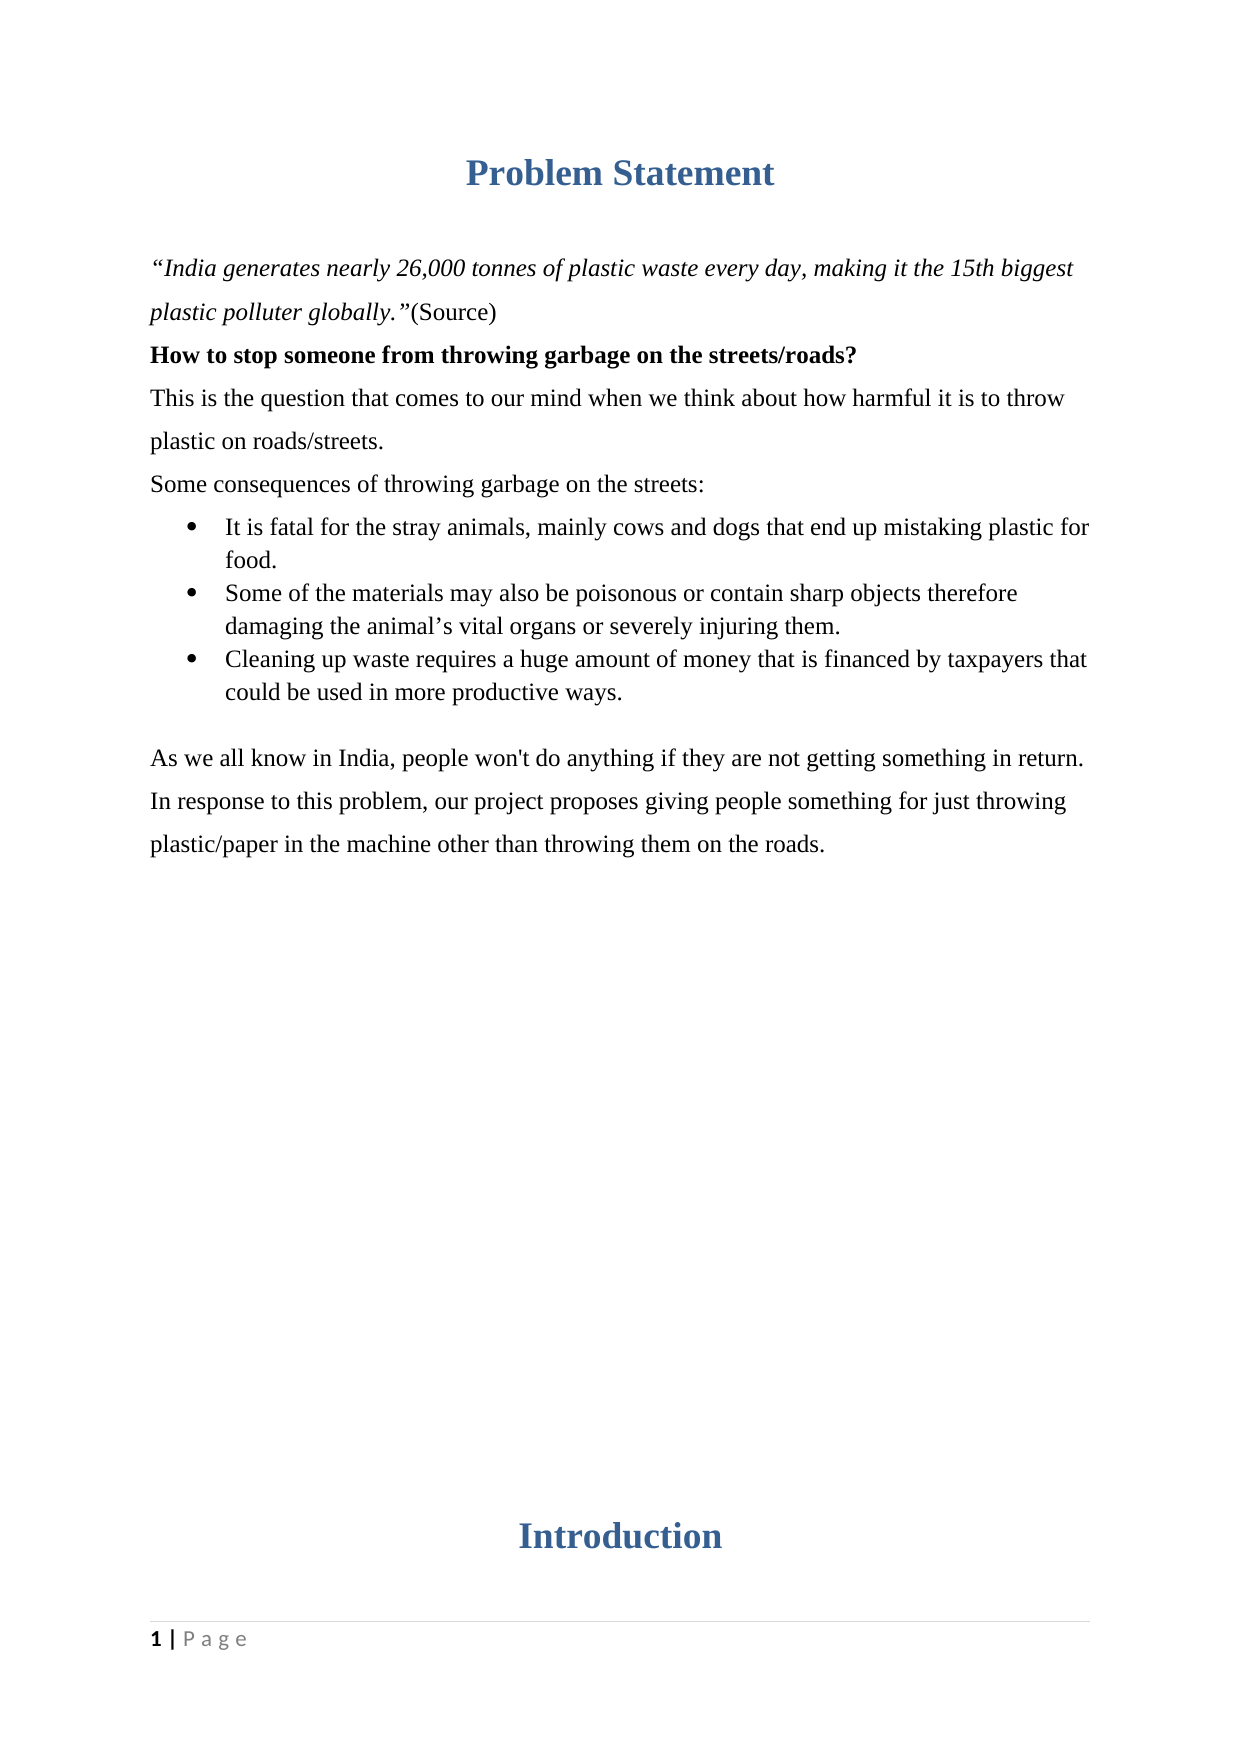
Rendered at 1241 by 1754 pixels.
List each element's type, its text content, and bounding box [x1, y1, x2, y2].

text “India generates nearly 26,000 tonnes of plastic waste every day, making it the 15th biggest plastic polluter globally.” [150, 253, 1090, 325]
list Some of the materials may also be poisonous or contain sharp objects therefore damaging the animal’s vital organs or severely injuring them. [187, 578, 1090, 640]
list It is fatal for the stray animals, mainly cows and dogs that end up mistaking plastic for food. [187, 512, 1090, 574]
text In response to this problem, our project proposes giving people something for just throwing plastic/paper in the machine other than throwing them on the roads. [150, 786, 1090, 858]
text How to stop someone from throwing garbage on the streets/roads? [150, 340, 1090, 368]
text Some consequences of throwing garbage on the streets: [150, 469, 1090, 498]
text This is the question that comes to our mind when we think about how harmful it is to throw plastic on roads/streets. [150, 383, 1090, 455]
subtitle Problem Statement [150, 150, 1090, 193]
subtitle Introduction [150, 1513, 1090, 1556]
list Cleaning up waste requires a huge amount of money that is financed by taxpayers that could be used in more productive ways. [187, 644, 1090, 706]
text As we all know in India, people won't do anything if they are not getting something in return. [150, 743, 1090, 772]
